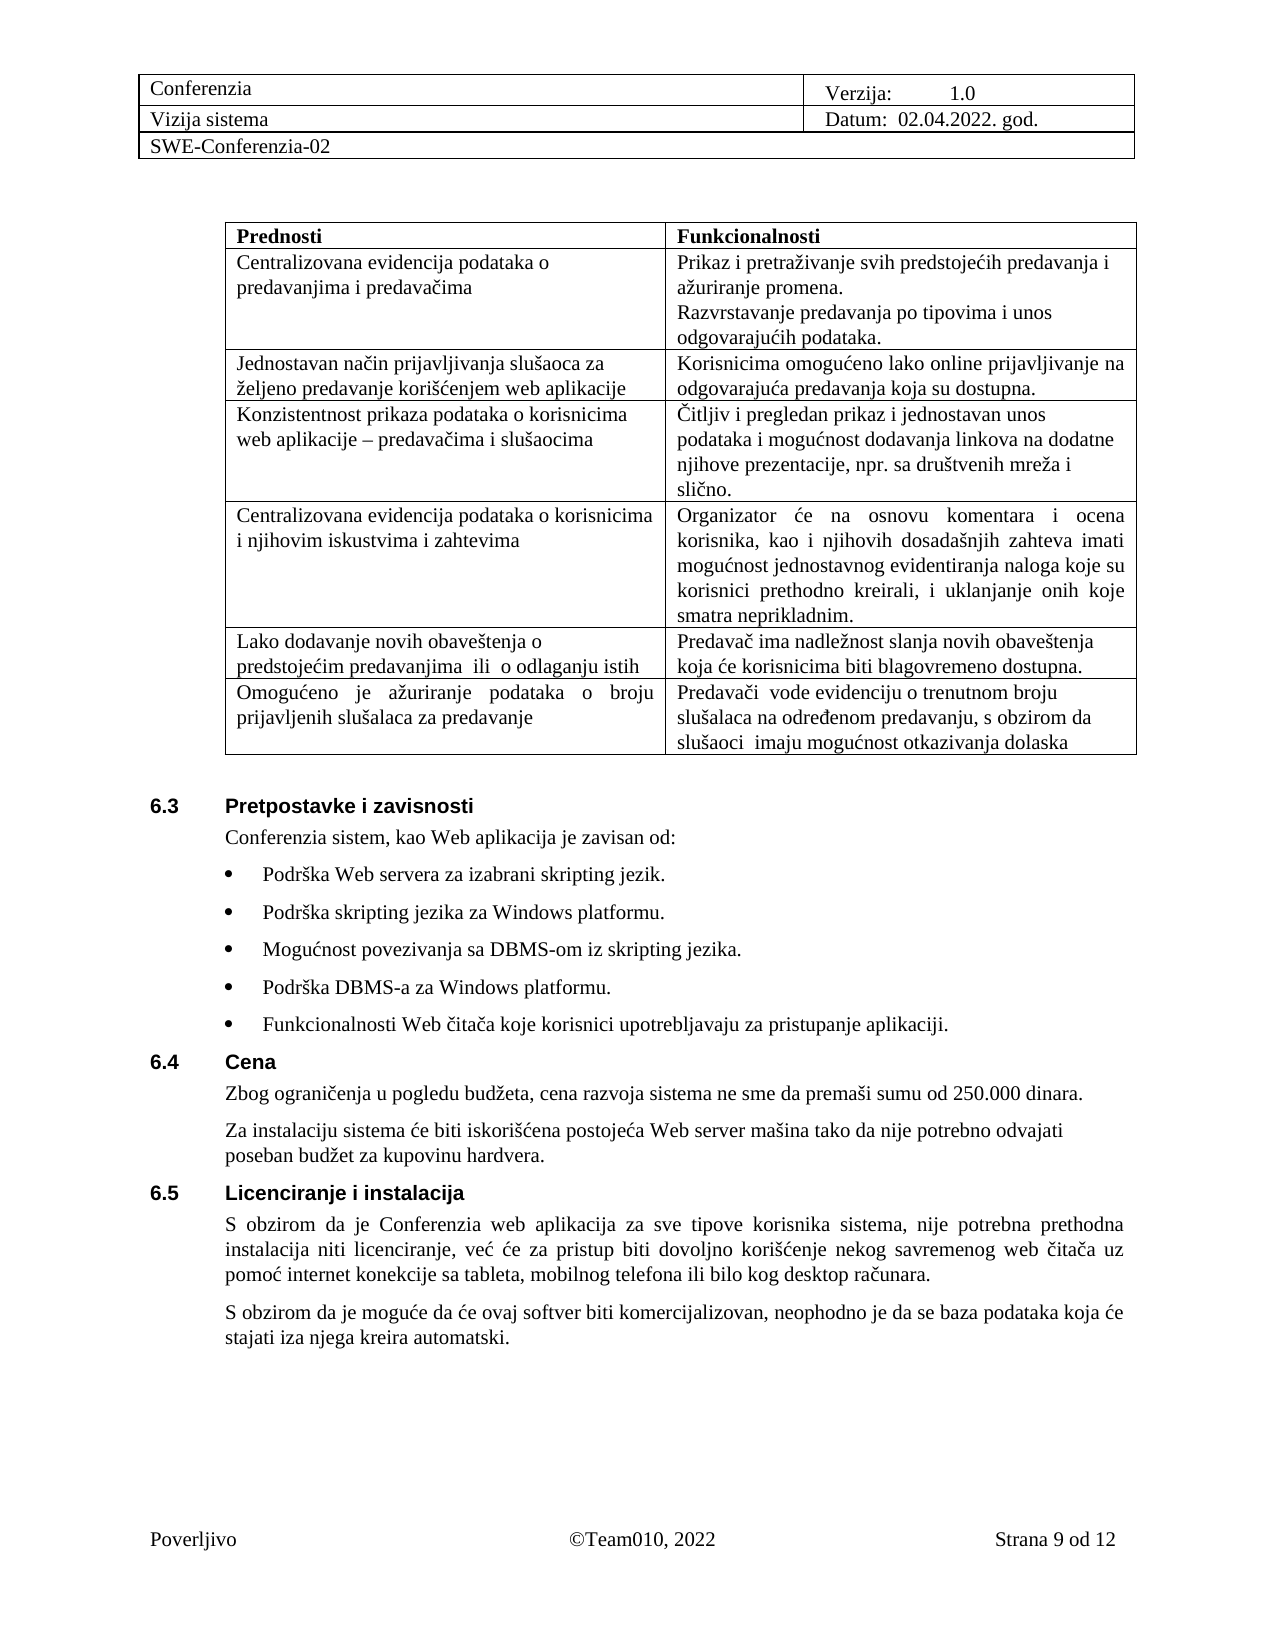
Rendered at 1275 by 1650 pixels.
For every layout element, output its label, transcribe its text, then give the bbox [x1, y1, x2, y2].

table_cell Prikaz i pretraživanje svih predstojećih predavanja i ažuriranje promena. Razvrstavanje predavanja po tipovima i unos odgovarajućih podataka. [666, 249, 1136, 349]
table_header Prednosti [226, 223, 665, 248]
subtitle Cena [150, 1049, 1125, 1074]
table_cell Predavač ima nadležnost slanja novih obaveštenja koja će korisnicima biti blagovremeno dostupna. [666, 628, 1136, 678]
list Podrška DBMS-a za Windows platformu. [225, 974, 1125, 999]
table_cell Konzistentnost prikaza podataka o korisnicima web aplikacije – predavačima i slušaocima [226, 401, 665, 501]
table_cell Čitljiv i pregledan prikaz i jednostavan unos podataka i mogućnost dodavanja linkova na dodatne njihove prezentacije, npr. sa društvenih mreža i slično. [666, 401, 1136, 501]
subtitle Pretpostavke i zavisnosti [150, 792, 1125, 817]
text S obzirom da je Conferenzia web aplikacija za sve tipove korisnika sistema, nije potrebna prethodna instalacija niti licenciranje, već će za pristup biti dovoljno korišćenje nekog savremenog web čitača uz pomoć internet konekcije sa tableta, mobilnog telefona ili bilo kog desktop računara. [225, 1211, 1125, 1286]
table_cell Organizator će na osnovu komentara i ocena korisnika, kao i njihovih dosadašnjih zahteva imati mogućnost jednostavnog evidentiranja naloga koje su korisnici prethodno kreirali, i uklanjanje onih koje smatra neprikladnim. [666, 502, 1136, 627]
table_cell Centralizovana evidencija podataka o korisnicima i njihovim iskustvima i zahtevima [226, 502, 665, 627]
text Za instalaciju sistema će biti iskorišćena postojeća Web server mašina tako da nije potrebno odvajati poseban budžet za kupovinu hardvera. [225, 1117, 1125, 1167]
table_cell Centralizovana evidencija podataka o predavanjima i predavačima [226, 249, 665, 349]
table_cell Jednostavan način prijavljivanja slušaoca za željeno predavanje korišćenjem web aplikacije [226, 350, 665, 400]
subtitle Licenciranje i instalacija [150, 1180, 1125, 1205]
text Zbog ograničenja u pogledu budžeta, cena razvoja sistema ne sme da premaši sumu od 250.000 dinara. [225, 1080, 1125, 1105]
text Conferenzia sistem, kao Web aplikacija je zavisan od: [225, 824, 1125, 849]
list Podrška Web servera za izabrani skripting jezik. [225, 861, 1125, 886]
list Mogućnost povezivanja sa DBMS-om iz skripting jezika. [225, 936, 1125, 961]
table_cell Lako dodavanje novih obaveštenja o predstojećim predavanjima ili o odlaganju istih [226, 628, 665, 678]
table_cell Korisnicima omogućeno lako online prijavljivanje na odgovarajuća predavanja koja su dostupna. [666, 350, 1136, 400]
text S obzirom da je moguće da će ovaj softver biti komercijalizovan, neophodno je da se baza podataka koja će stajati iza njega kreira automatski. [225, 1299, 1125, 1349]
table_header Funkcionalnosti [666, 223, 1136, 248]
list Funkcionalnosti Web čitača koje korisnici upotrebljavaju za pristupanje aplikaciji. [225, 1011, 1125, 1036]
table_cell Predavači vode evidenciju o trenutnom broju slušalaca na određenom predavanju, s obzirom da slušaoci imaju mogućnost otkazivanja dolaska [666, 679, 1136, 754]
table_cell Omogućeno je ažuriranje podataka o broju prijavljenih slušalaca za predavanje [226, 679, 665, 754]
list Podrška skripting jezika za Windows platformu. [225, 899, 1125, 924]
